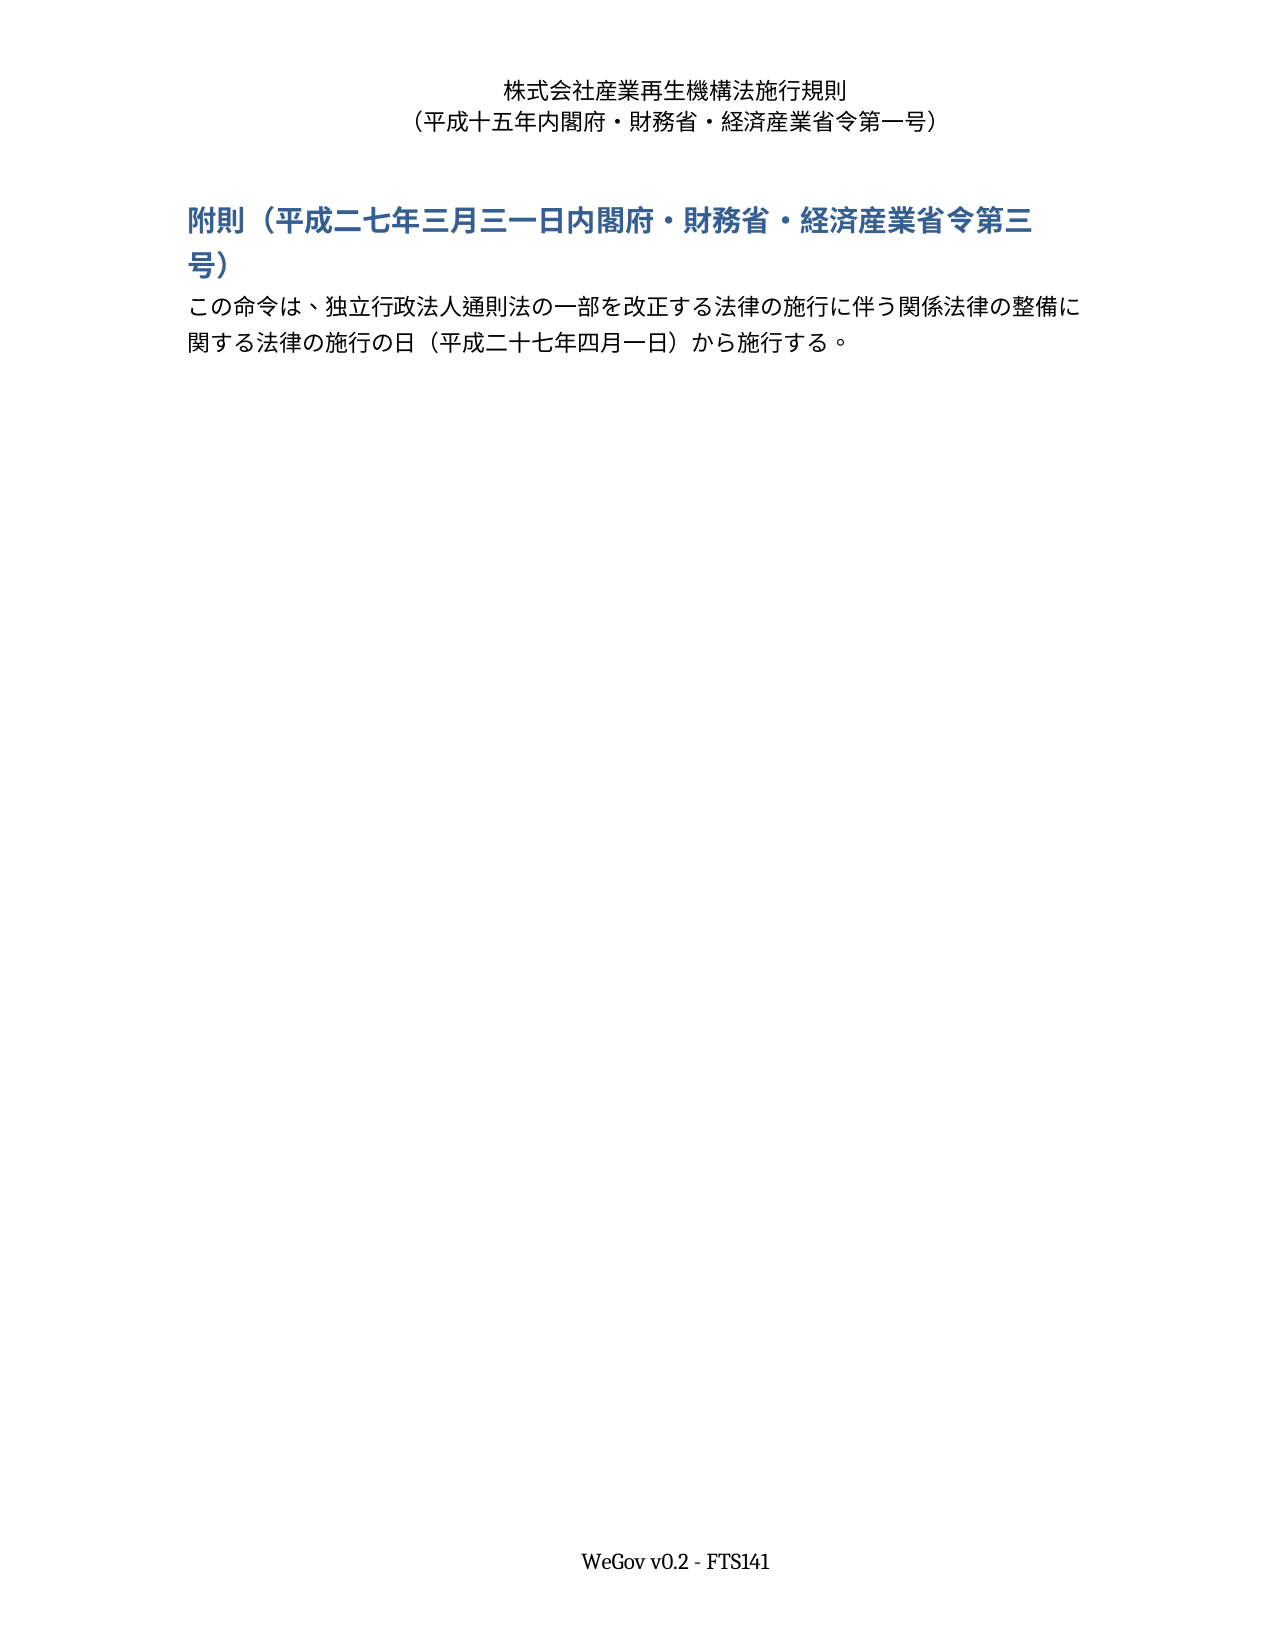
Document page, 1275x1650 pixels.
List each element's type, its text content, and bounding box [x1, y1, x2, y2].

subtitle 附則（平成二七年三月三一日内閣府・財務省・経済産業省令第三号） [187, 200, 1087, 285]
text この命令は、独立行政法人通則法の一部を改正する法律の施行に伴う関係法律の整備に関する法律の施行の日（平成二十七年四月一日）から施行する。 [187, 291, 1087, 358]
